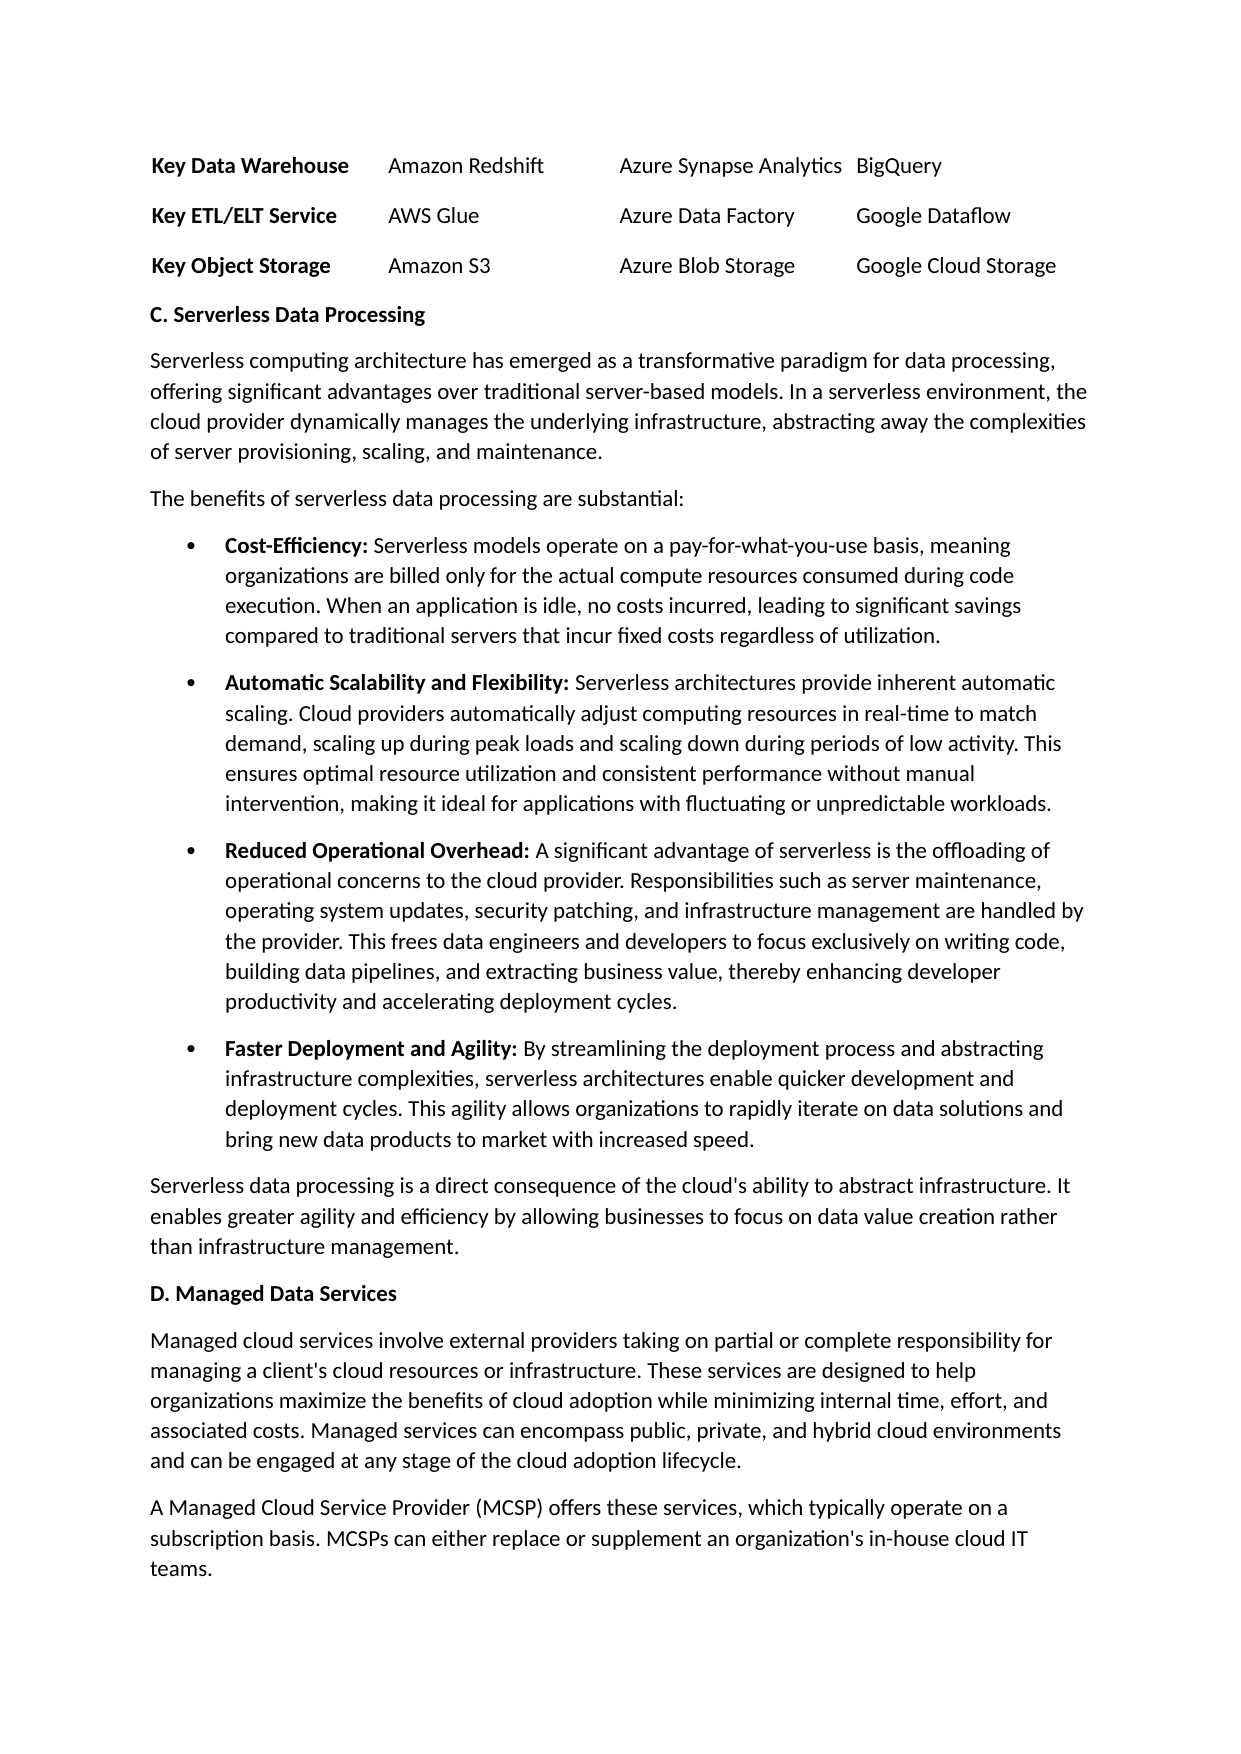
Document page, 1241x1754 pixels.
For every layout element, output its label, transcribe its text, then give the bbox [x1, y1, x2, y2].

table_cell Azure Blob Storage [618, 250, 854, 300]
table_cell Amazon Redshift [386, 150, 618, 200]
list Automatic Scalability and Flexibility: Serverless architectures provide inherent automatic scaling. Cloud providers automatically adjust computing resources in real-time to match demand, scaling up during peak loads and scaling down during periods of low activity. This ensures optimal resource utilization and consistent performance without manual intervention, making it ideal for applications with fluctuating or unpredictable workloads. [187, 668, 1090, 817]
table_cell Key ETL/ELT Service [150, 200, 386, 250]
table_cell Azure Synapse Analytics [618, 150, 854, 200]
table_cell Azure Data Factory [618, 200, 854, 250]
list Faster Deployment and Agility: By streamlining the deployment process and abstracting infrastructure complexities, serverless architectures enable quicker development and deployment cycles. This agility allows organizations to rapidly iterate on data solutions and bring new data products to market with increased speed. [187, 1034, 1090, 1153]
table_cell AWS Glue [386, 200, 618, 250]
table_cell Google Cloud Storage [854, 250, 1090, 300]
text The benefits of serverless data processing are substantial: [150, 484, 1090, 512]
table_cell BigQuery [854, 150, 1090, 200]
table_cell Google Dataflow [854, 200, 1090, 250]
table_cell Key Data Warehouse [150, 150, 386, 200]
text C. Serverless Data Processing [150, 300, 1090, 328]
list Cost-Efficiency: Serverless models operate on a pay-for-what-you-use basis, meaning organizations are billed only for the actual compute resources consumed during code execution. When an application is idle, no costs incurred, leading to significant savings compared to traditional servers that incur fixed costs regardless of utilization. [187, 531, 1090, 649]
text D. Managed Data Services [150, 1279, 1090, 1307]
list Reduced Operational Overhead: A significant advantage of serverless is the offloading of operational concerns to the cloud provider. Responsibilities such as server maintenance, operating system updates, security patching, and infrastructure management are handled by the provider. This frees data engineers and developers to focus exclusively on writing code, building data pipelines, and extracting business value, thereby enhancing developer productivity and accelerating deployment cycles. [187, 836, 1090, 1015]
table_cell Amazon S3 [386, 250, 618, 300]
table_cell Key Object Storage [150, 250, 386, 300]
text Serverless data processing is a direct consequence of the cloud's ability to abstract infrastructure. It enables greater agility and efficiency by allowing businesses to focus on data value creation rather than infrastructure management. [150, 1172, 1090, 1260]
text A Managed Cloud Service Provider (MCSP) offers these services, which typically operate on a subscription basis. MCSPs can either replace or supplement an organization's in-house cloud IT teams. [150, 1493, 1090, 1582]
text Serverless computing architecture has emerged as a transformative paradigm for data processing, offering significant advantages over traditional server-based models. In a serverless environment, the cloud provider dynamically manages the underlying infrastructure, abstracting away the complexities of server provisioning, scaling, and maintenance. [150, 347, 1090, 465]
text Managed cloud services involve external providers taking on partial or complete responsibility for managing a client's cloud resources or infrastructure. These services are designed to help organizations maximize the benefits of cloud adoption while minimizing internal time, effort, and associated costs. Managed services can encompass public, private, and hybrid cloud environments and can be engaged at any stage of the cloud adoption lifecycle. [150, 1326, 1090, 1474]
